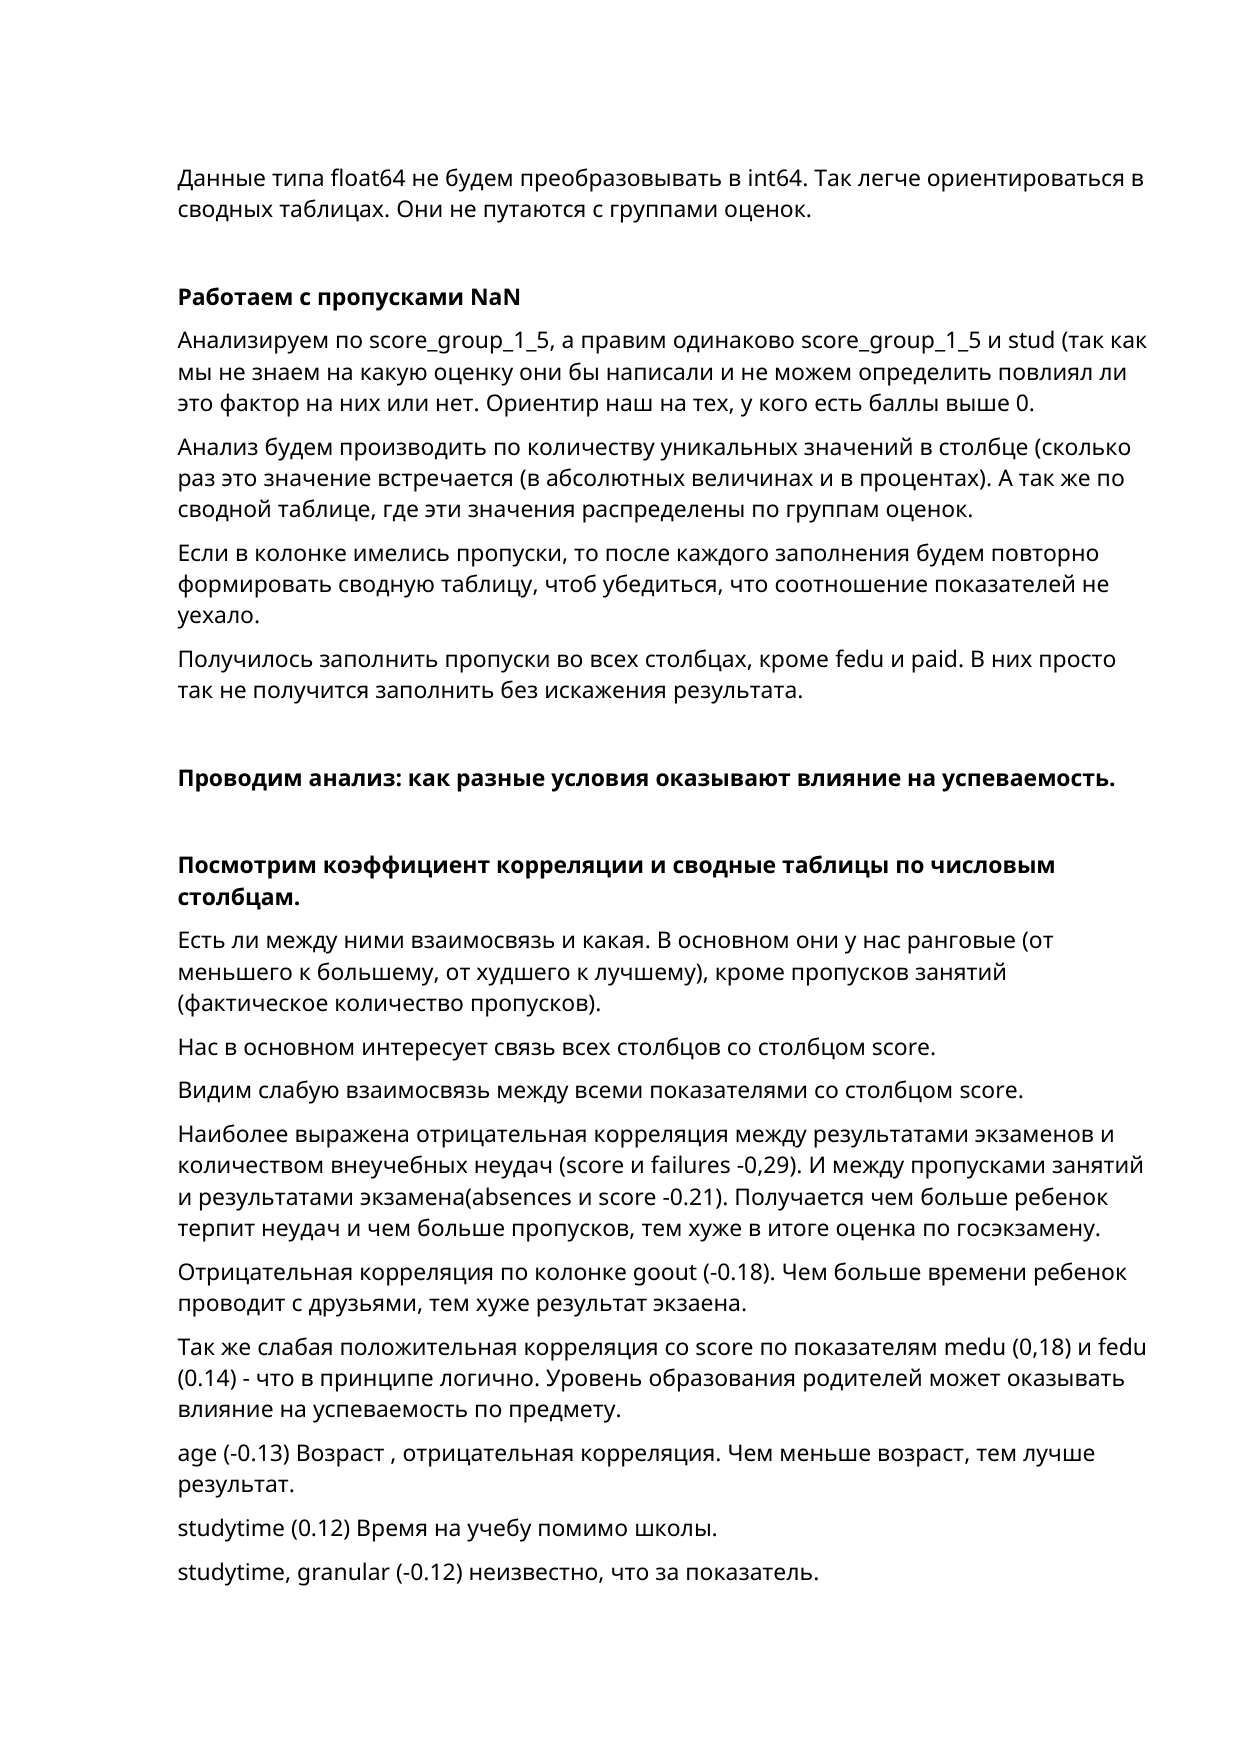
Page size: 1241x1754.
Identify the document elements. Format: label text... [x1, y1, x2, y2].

text Так же слабая положительная корреляция со score по показателям medu (0,18) и fedu (0.14) - что в принципе логично. Уровень образования родителей может оказывать влияние на успеваемость по предмету. [177, 1331, 1152, 1424]
text studytime, granular (-0.12) неизвестно, что за показатель. [177, 1556, 1152, 1587]
text Видим слабую взаимосвязь между всеми показателями со столбцом score. [177, 1074, 1152, 1106]
text Анализируем по score_group_1_5, а правим одинаково score_group_1_5 и stud (так как мы не знаем на какую оценку они бы написали и не можем определить повлиял ли это фактор на них или нет. Ориентир наш на тех, у кого есть баллы выше 0. [177, 324, 1152, 418]
text Нас в основном интересует связь всех столбцов со столбцом score. [177, 1031, 1152, 1062]
subtitle Проводим анализ: как разные условия оказывают влияние на успеваемость. [177, 762, 1152, 793]
subtitle Посмотрим коэффициент корреляции и сводные таблицы по числовым столбцам. [177, 849, 1152, 912]
text age (-0.13) Возраст , отрицательная корреляция. Чем меньше возраст, тем лучше результат. [177, 1437, 1152, 1499]
text Отрицательная корреляция по колонке goout (-0.18). Чем больше времени ребенок проводит с друзьями, тем хуже результат экзаена. [177, 1256, 1152, 1318]
text Данные типа float64 не будем преобразовывать в int64. Так легче ориентироваться в сводных таблицах. Они не путаются с группами оценок. [177, 162, 1152, 224]
text Получилось заполнить пропуски во всех столбцах, кроме fedu и paid. В них просто так не получится заполнить без искажения результата. [177, 643, 1152, 706]
text Если в колонке имелись пропуски, то после каждого заполнения будем повторно формировать сводную таблицу, чтоб убедиться, что соотношение показателей не уехало. [177, 537, 1152, 631]
text Работаем с пропусками NaN [177, 281, 1152, 312]
text studytime (0.12) Время на учебу помимо школы. [177, 1512, 1152, 1543]
text Есть ли между ними взаимосвязь и какая. В основном они у нас ранговые (от меньшего к большему, от худшего к лучшему), кроме пропусков занятий (фактическое количество пропусков). [177, 924, 1152, 1018]
text Наиболее выражена отрицательная корреляция между результатами экзаменов и количеством внеучебных неудач (score и failures -0,29). И между пропусками занятий и результатами экзамена(absences и score -0.21). Получается чем больше ребенок терпит неудач и чем больше пропусков, тем хуже в итоге оценка по госэкзамену. [177, 1118, 1152, 1243]
text Анализ будем производить по количеству уникальных значений в столбце (сколько раз это значение встречается (в абсолютных величинах и в процентах). А так же по сводной таблице, где эти значения распределены по группам оценок. [177, 431, 1152, 524]
